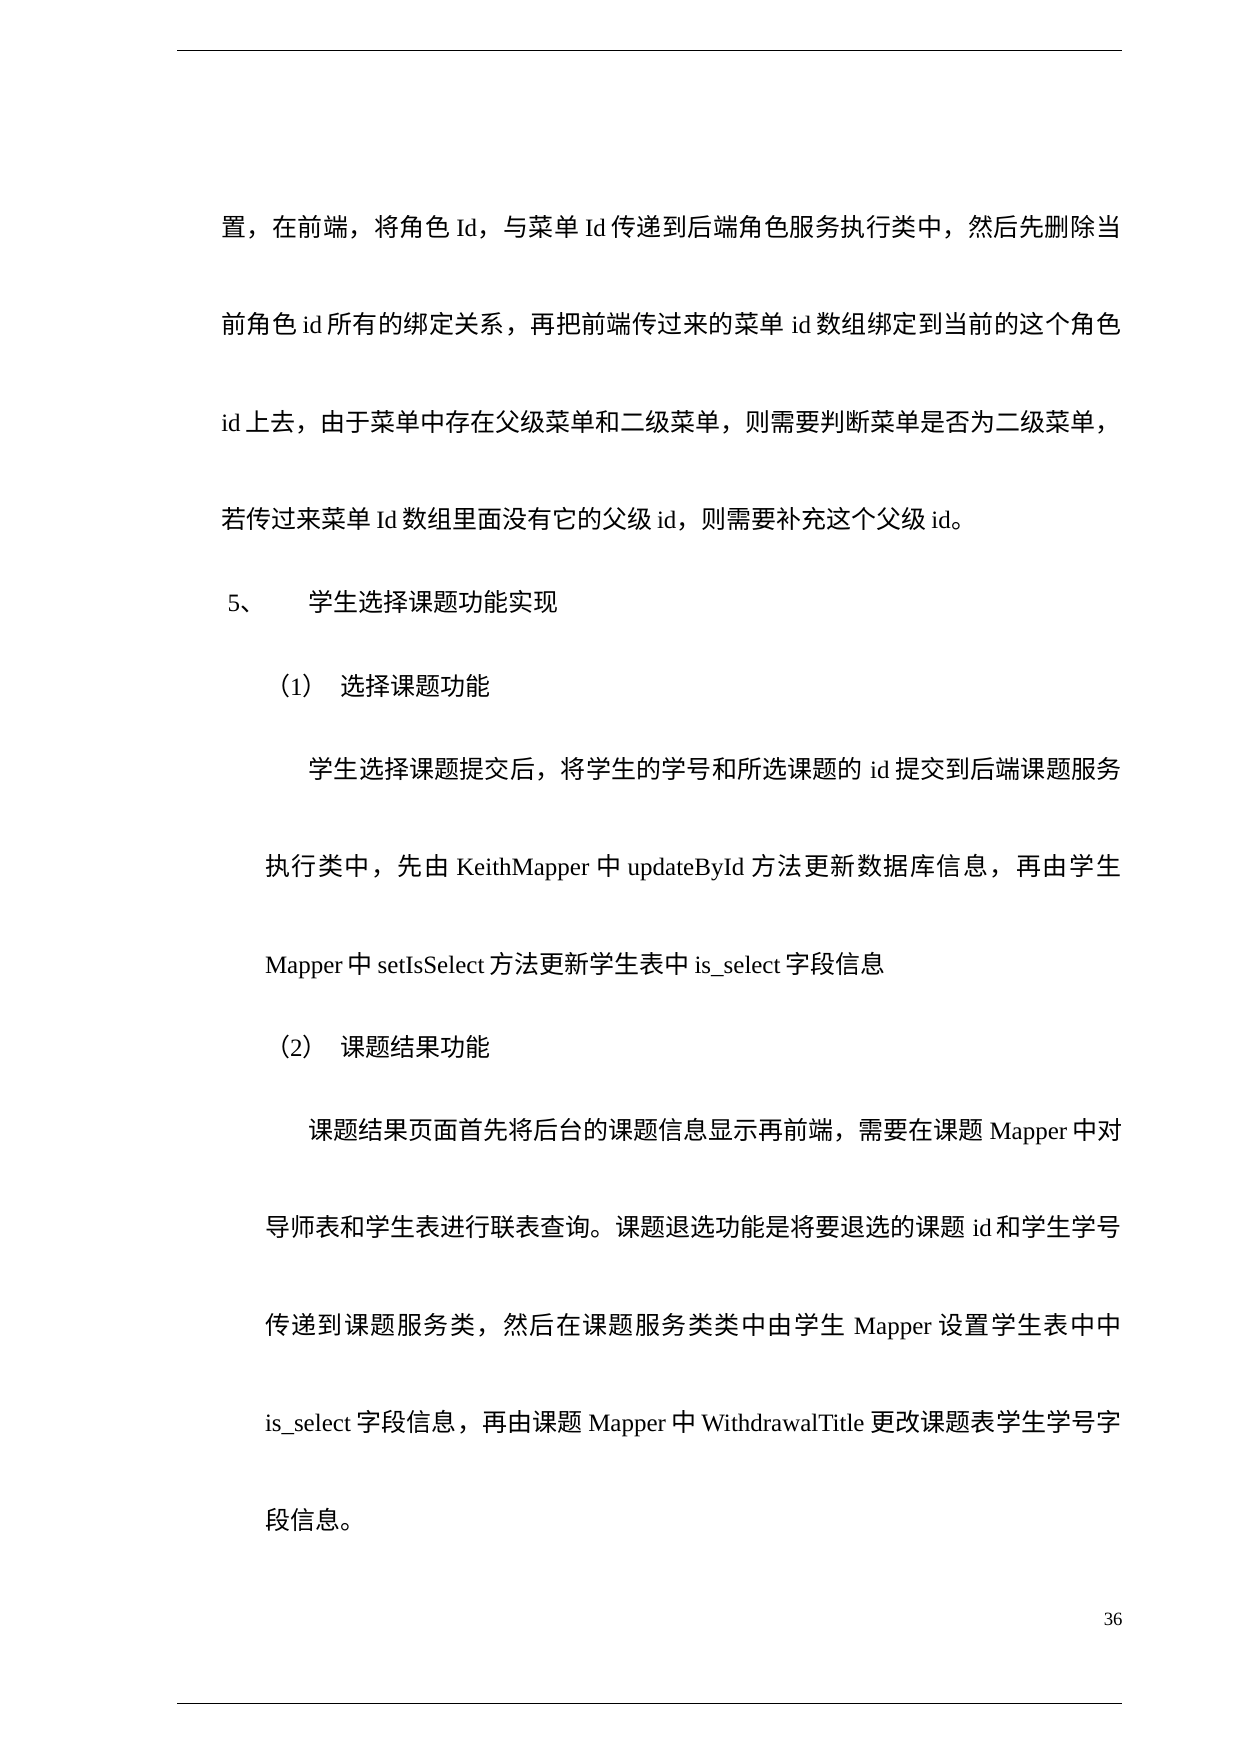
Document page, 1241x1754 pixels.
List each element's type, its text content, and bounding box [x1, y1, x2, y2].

text 学生选择课题提交后，将学生的学号和所选课题的id提交到后端课题服务执行类中，先由KeithMapper中updateById方法更新数据库信息，再由学生Mapper中setIsSelect方法更新学生表中is_select字段信息 [265, 735, 1122, 995]
list 课题结果功能 [265, 1013, 1122, 1078]
list 学生选择课题功能实现 [227, 568, 1122, 633]
list 选择课题功能 [265, 652, 1122, 717]
text 课题结果页面首先将后台的课题信息显示再前端，需要在课题Mapper中对导师表和学生表进行联表查询。课题退选功能是将要退选的课题id和学生学号传递到课题服务类，然后在课题服务类类中由学生Mapper设置学生表中中is_select字段信息，再由课题Mapper中WithdrawalTitle更改课题表学生学号字段信息。 [265, 1096, 1122, 1551]
